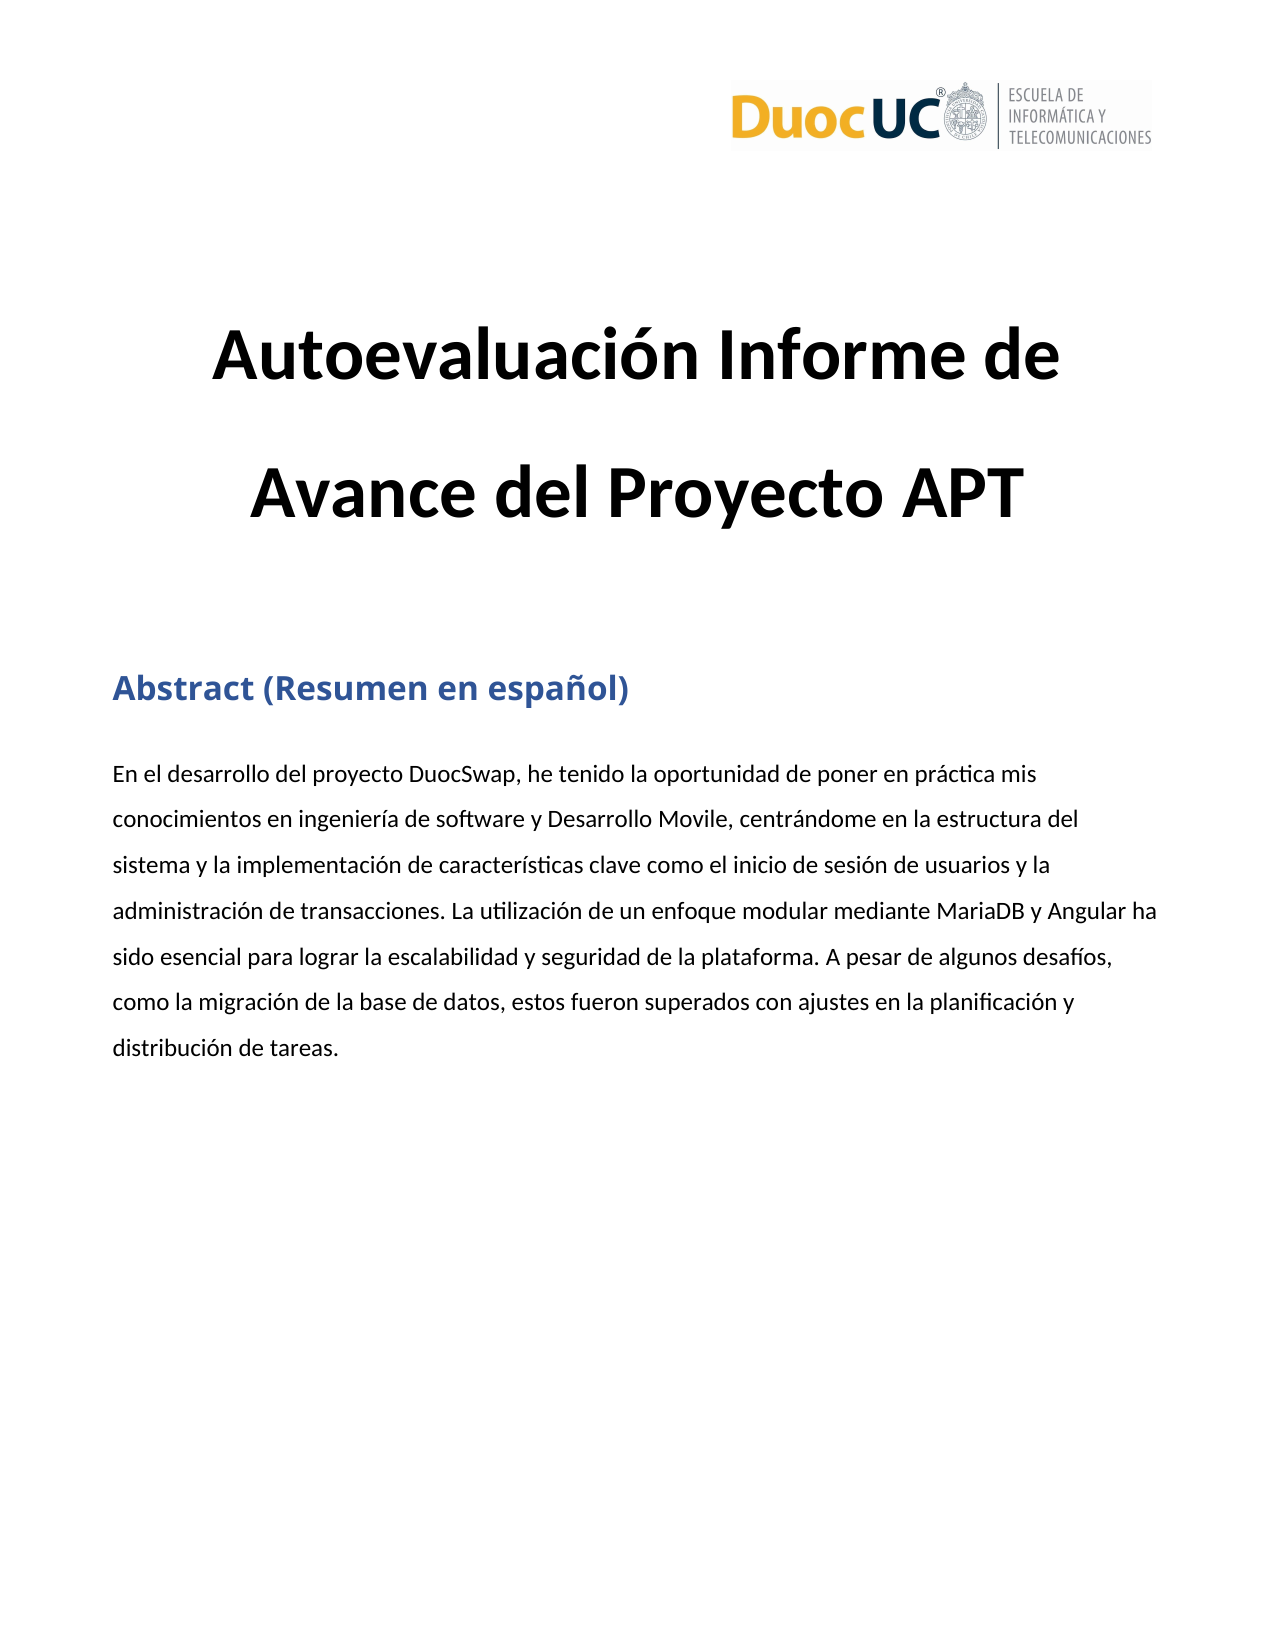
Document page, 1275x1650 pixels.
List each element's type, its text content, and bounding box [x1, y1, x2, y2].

title Autoevaluación Informe de Avance del Proyecto APT [112, 307, 1162, 536]
subtitle Abstract (Resumen en español) [112, 665, 1162, 710]
text En el desarrollo del proyecto DuocSwap, he tenido la oportunidad de poner en práctica mis conocimientos en ingeniería de software y Desarrollo Movile, centrándome en la estructura del sistema y la implementación de características clave como el inicio de sesión de usuarios y la administración de transacciones. La utilización de un enfoque modular mediante MariaDB y Angular ha sido esencial para lograr la escalabilidad y seguridad de la plataforma. A pesar de algunos desafíos, como la migración de la base de datos, estos fueron superados con ajustes en la planificación y distribución de tareas. [112, 758, 1162, 1063]
picture [731, 80, 1152, 151]
